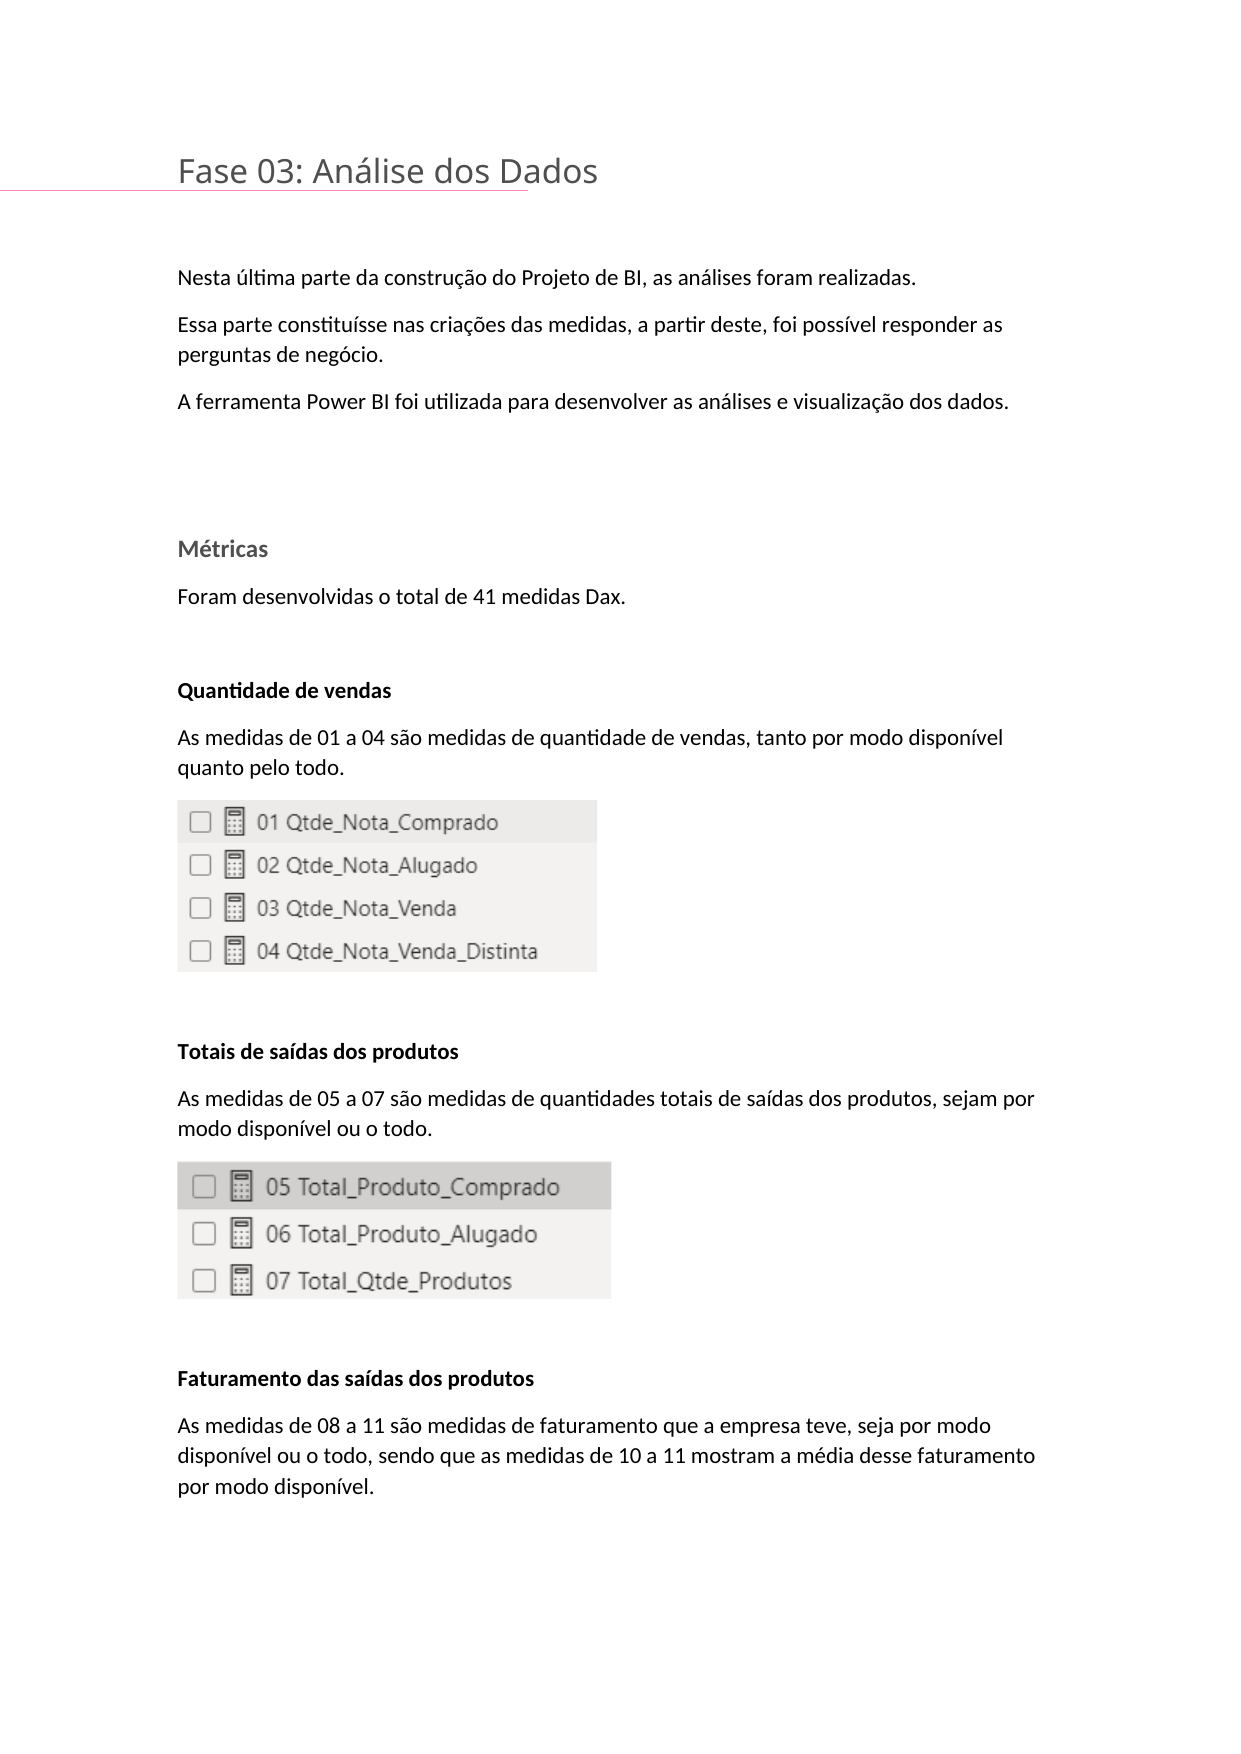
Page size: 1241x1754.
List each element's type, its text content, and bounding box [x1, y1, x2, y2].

text As medidas de 08 a 11 são medidas de faturamento que a empresa teve, seja por modo disponível ou o todo, sendo que as medidas de 10 a 11 mostram a média desse faturamento por modo disponível. [177, 1411, 1063, 1500]
picture [177, 800, 598, 972]
text Métricas [177, 533, 1063, 563]
picture [177, 1161, 612, 1299]
text As medidas de 01 a 04 são medidas de quantidade de vendas, tanto por modo disponível quanto pelo todo. [177, 723, 1063, 781]
text As medidas de 05 a 07 são medidas de quantidades totais de saídas dos produtos, sejam por modo disponível ou o todo. [177, 1084, 1063, 1142]
text Nesta última parte da construção do Projeto de BI, as análises foram realizadas. [177, 263, 1063, 291]
text Foram desenvolvidas o total de 41 medidas Dax. [177, 582, 1063, 610]
text Essa parte constituísse nas criações das medidas, a partir deste, foi possível responder as perguntas de negócio. [177, 310, 1063, 368]
text Fase 03: Análise dos Dados [177, 148, 1063, 193]
text Totais de saídas dos produtos [177, 1037, 1063, 1065]
text Faturamento das saídas dos produtos [177, 1364, 1063, 1392]
text A ferramenta Power BI foi utilizada para desenvolver as análises e visualização dos dados. [177, 387, 1063, 415]
text Quantidade de vendas [177, 676, 1063, 704]
